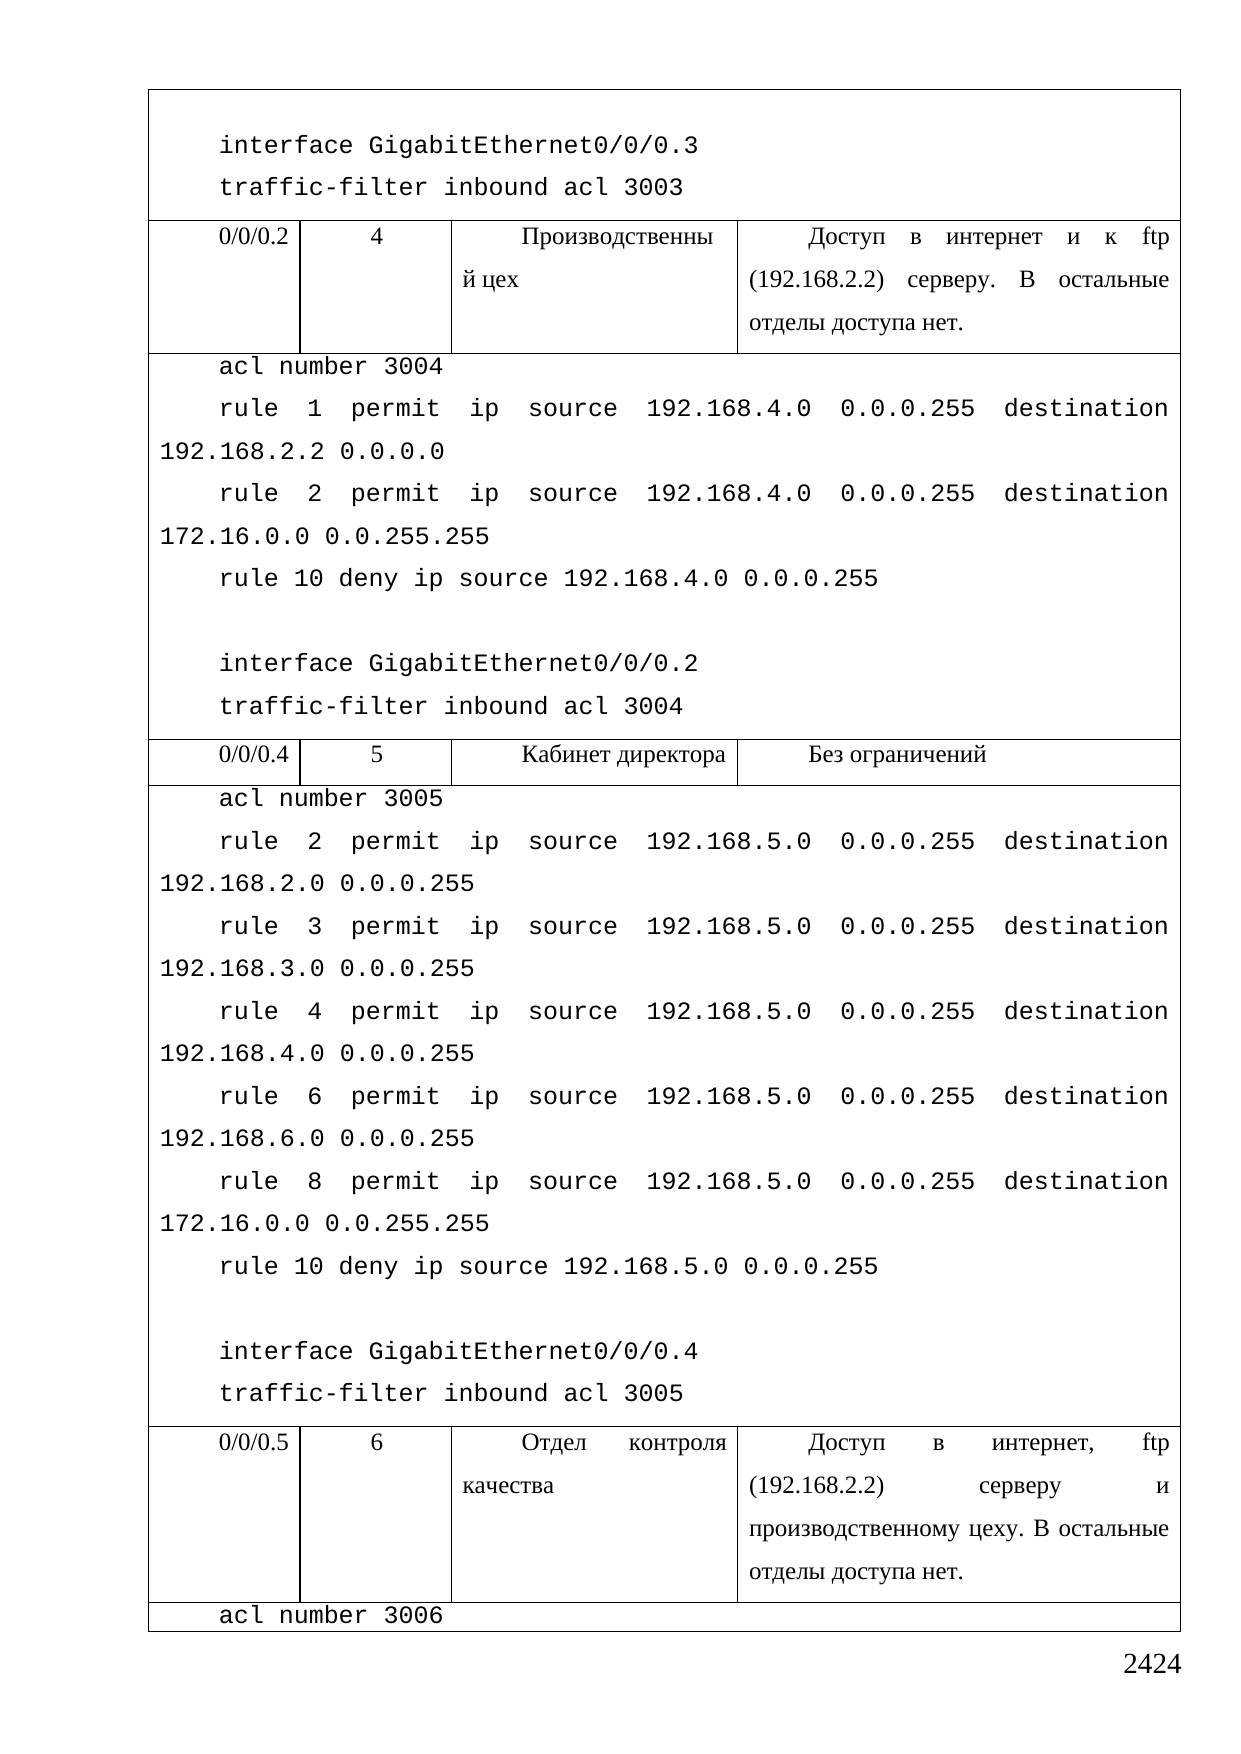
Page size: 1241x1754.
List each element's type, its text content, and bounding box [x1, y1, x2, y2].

table_cell 6 [301, 1427, 451, 1602]
table_cell 0/0/0.5 [149, 1427, 299, 1602]
table_cell 5 [301, 740, 451, 785]
table_cell Доступ в интернет и к ftp (192.168.2.2) серверу. В остальные отделы доступа нет. [738, 221, 1180, 352]
table_cell Кабинет директора [452, 740, 737, 785]
table_cell Производственный цех [452, 221, 737, 352]
table_cell 4 [301, 221, 451, 352]
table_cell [149, 90, 1180, 220]
table_cell 0/0/0.2 [149, 221, 299, 352]
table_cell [149, 1603, 1180, 1631]
table_cell Без ограничений [738, 740, 1180, 785]
table_cell acl number 3005 rule 2 permit ip source 192.168.5.0 0.0.0.255 destination 192.168.2.0 0.0.0.255 rule 3 permit ip source 192.168.5.0 0.0.0.255 destination 192.168.3.0 0.0.0.255 rule 4 permit ip source 192.168.5.0 0.0.0.255 destination 192.168.4.0 0.0.0.255 rule 6 permit ip source 192.168.5.0 0.0.0.255 destination 192.168.6.0 0.0.0.255 rule 8 permit ip source 192.168.5.0 0.0.0.255 destination 172.16.0.0 0.0.255.255 rule 10 deny ip source 192.168.5.0 0.0.0.255 interface GigabitEthernet0/0/0.4 traffic-filter inbound acl 3005 [149, 786, 1180, 1426]
table_cell Доступ в интернет, ftp (192.168.2.2) серверу и производственному цеху. В остальные отделы доступа нет. [738, 1427, 1180, 1602]
table_cell Отдел контроля качества [452, 1427, 737, 1602]
table_cell acl number 3004 rule 1 permit ip source 192.168.4.0 0.0.0.255 destination 192.168.2.2 0.0.0.0 rule 2 permit ip source 192.168.4.0 0.0.0.255 destination 172.16.0.0 0.0.255.255 rule 10 deny ip source 192.168.4.0 0.0.0.255 interface GigabitEthernet0/0/0.2 traffic-filter inbound acl 3004 [149, 354, 1180, 738]
table_cell 0/0/0.4 [149, 740, 299, 785]
